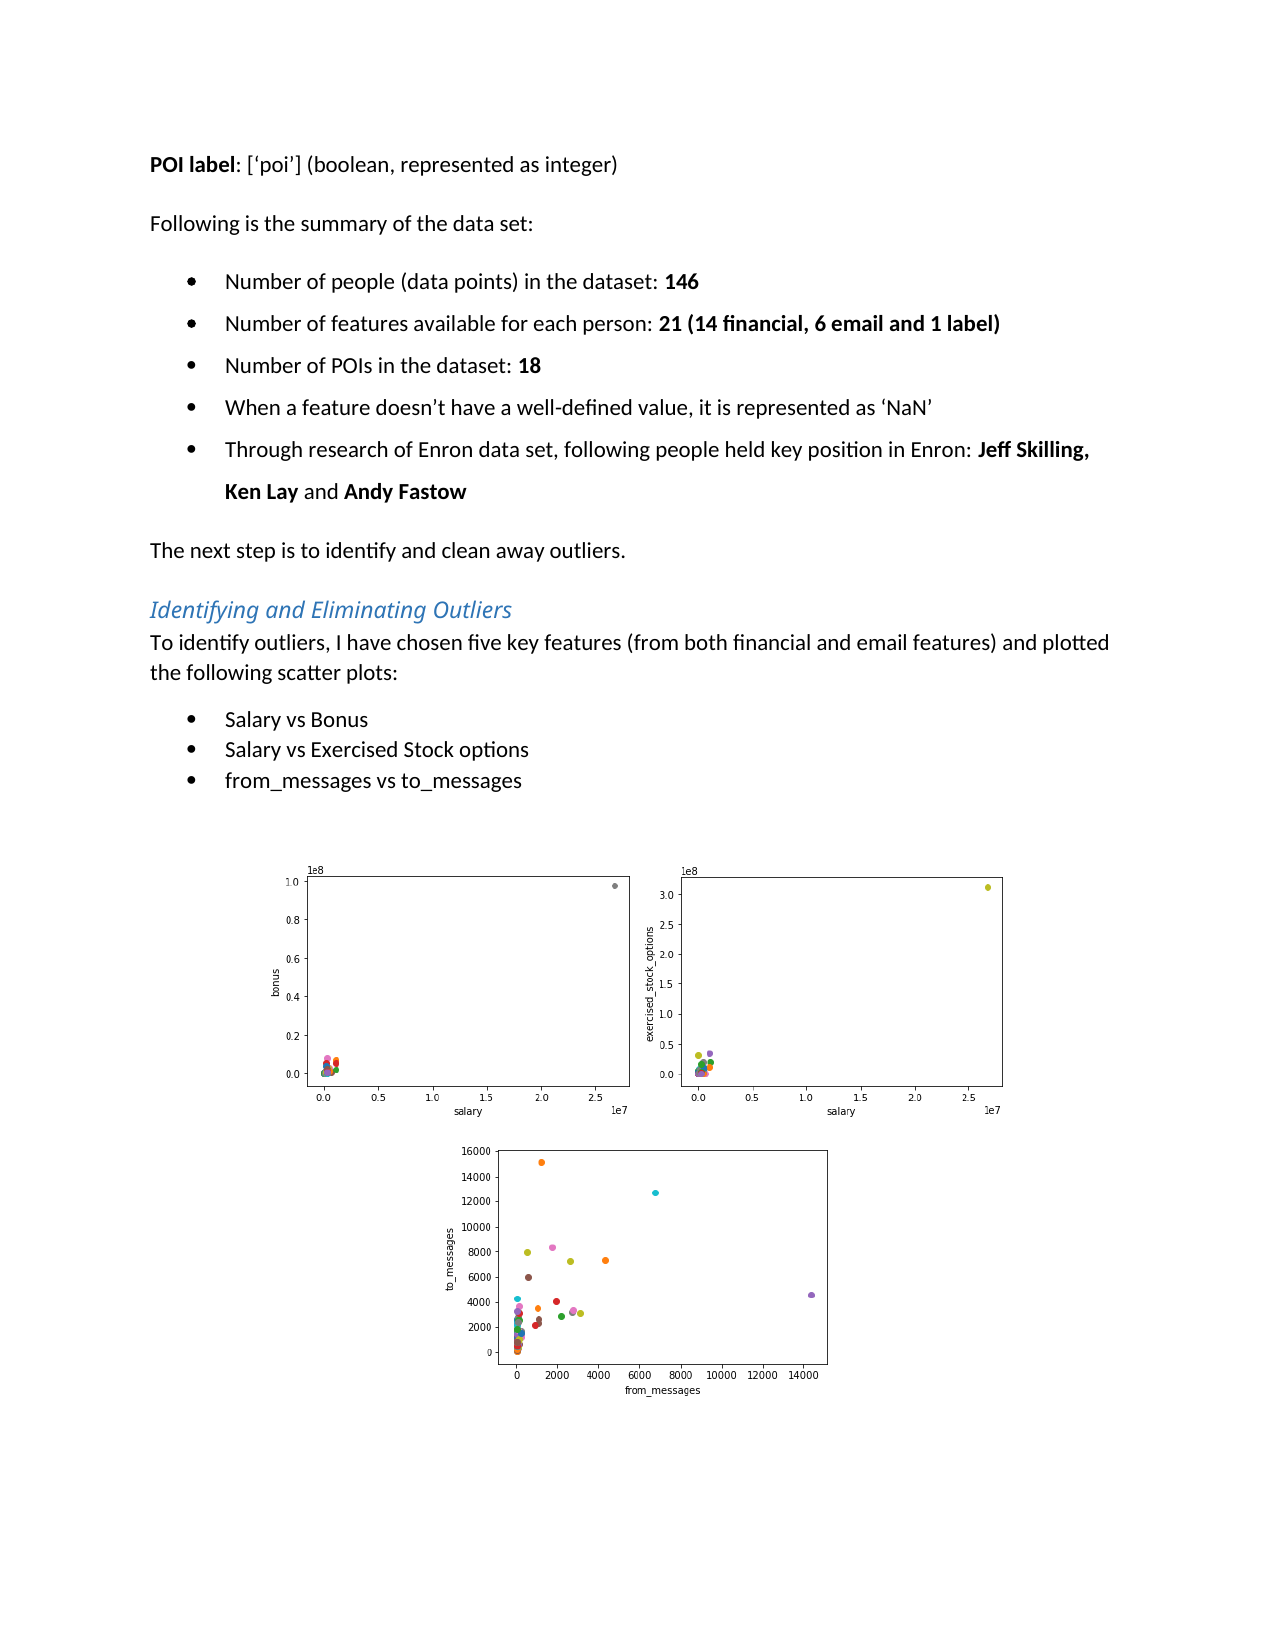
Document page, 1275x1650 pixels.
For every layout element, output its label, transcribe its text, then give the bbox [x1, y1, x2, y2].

list Number of people (data points) in the dataset: 146 [187, 267, 1125, 295]
list Number of features available for each person: 21 (14 financial, 6 email and 1 label) [187, 309, 1125, 337]
text Following is the summary of the data set: [150, 209, 1125, 237]
list Through research of Enron data set, following people held key position in Enron: Jeff Skilling, Ken Lay and Andy Fastow [187, 435, 1125, 505]
list Salary vs Exercised Stock options [187, 736, 1125, 763]
subtitle Identifying and Eliminating Outliers [150, 594, 1125, 626]
text The next step is to identify and clean away outliers. [150, 536, 1125, 564]
list Salary vs Bonus [187, 705, 1125, 733]
list When a feature doesn’t have a well-defined value, it is represented as ‘NaN’ [187, 393, 1125, 421]
text To identify outliers, I have chosen five key features (from both financial and email features) and plotted the following scatter plots: [150, 628, 1125, 686]
list from_messages vs to_messages [187, 766, 1125, 794]
picture [264, 859, 1011, 1122]
picture [439, 1140, 836, 1402]
list Number of POIs in the dataset: 18 [187, 351, 1125, 379]
text POI label: [‘poi’] (boolean, represented as integer) [150, 150, 1125, 178]
